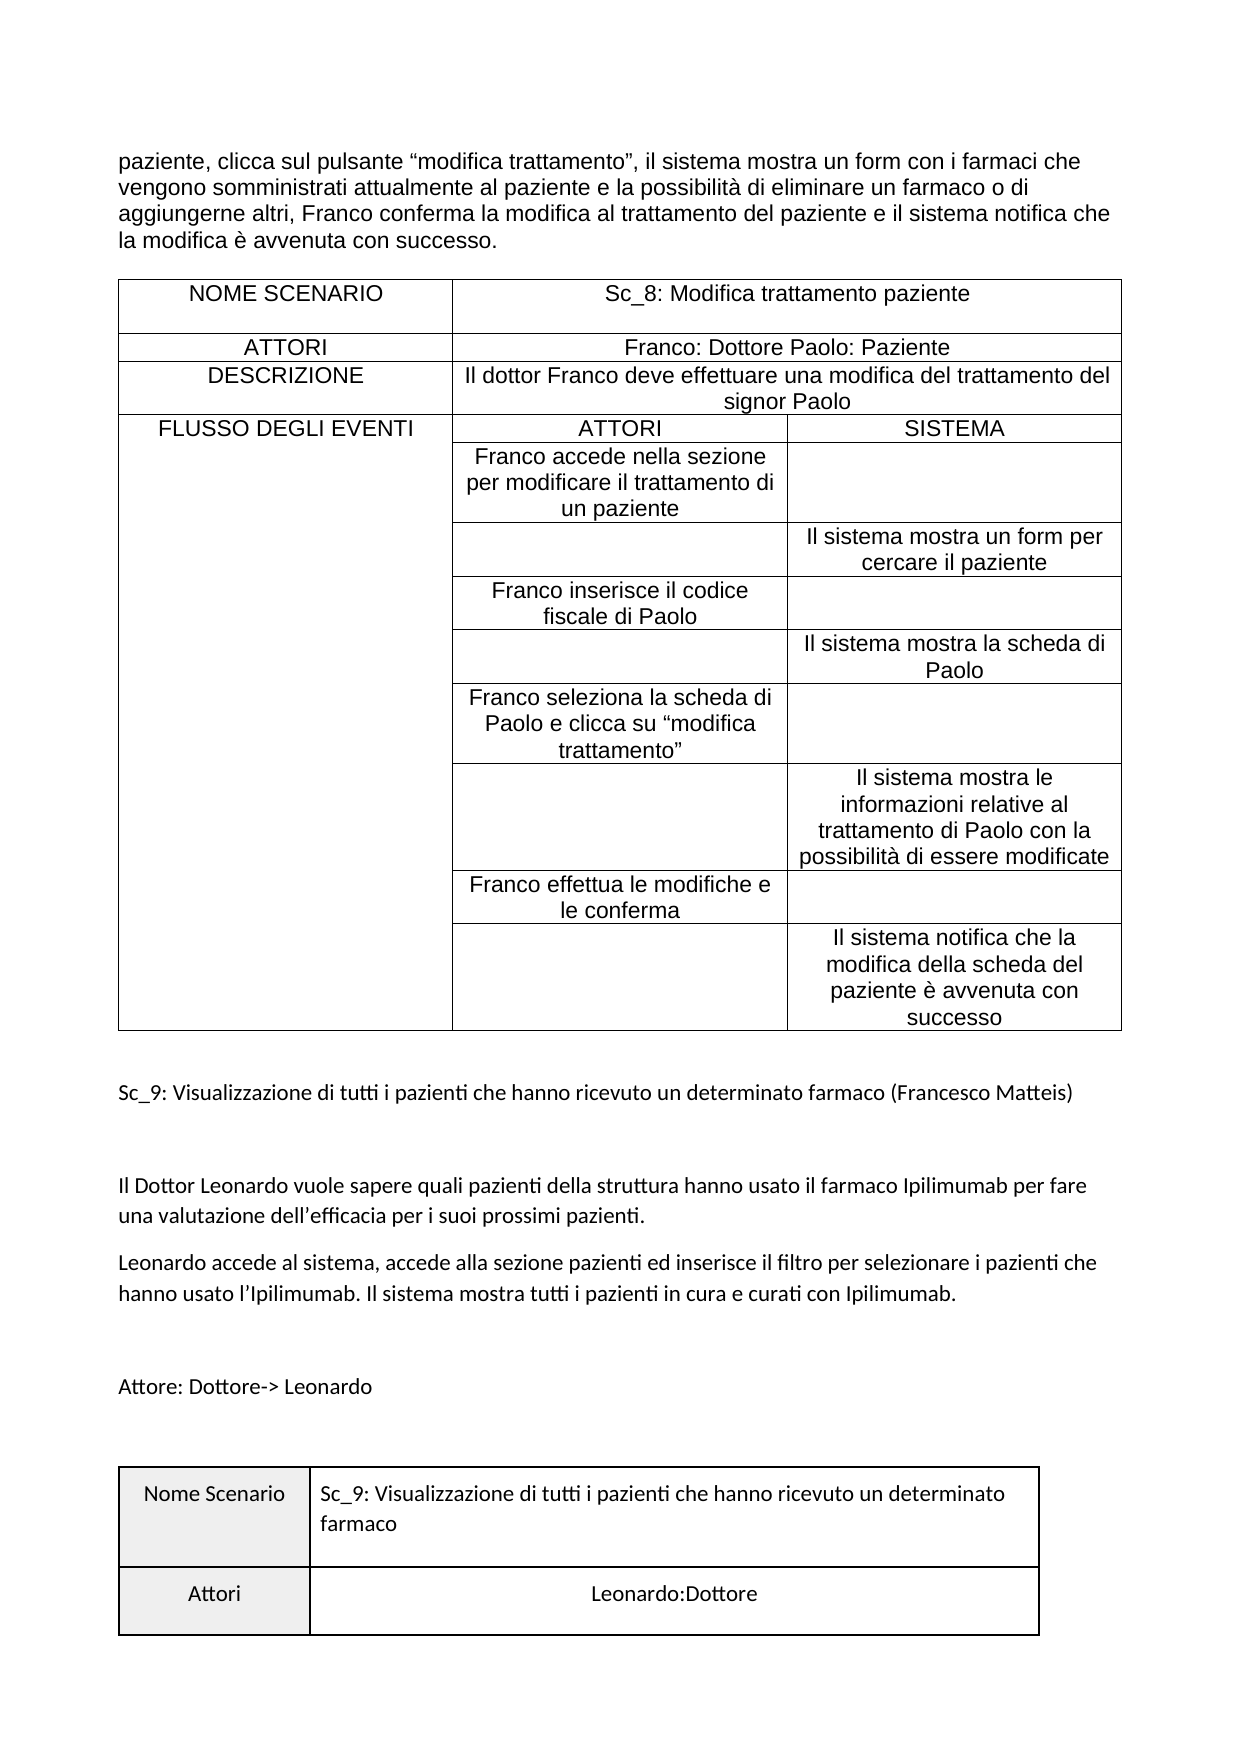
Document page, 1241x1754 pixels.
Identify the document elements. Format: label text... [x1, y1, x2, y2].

text Leonardo accede al sistema, accede alla sezione pazienti ed inserisce il filtro per selezionare i pazienti che hanno usato l’Ipilimumab. Il sistema mostra tutti i pazienti in cura e curati con Ipilimumab. [118, 1248, 1122, 1307]
table_cell [453, 630, 787, 683]
table_cell Franco effettua le modifiche e le conferma [453, 871, 787, 923]
table_cell SISTEMA [788, 415, 1121, 442]
table_header Nome Scenario [120, 1468, 309, 1566]
table_cell [788, 684, 1121, 763]
table_cell FLUSSO DEGLI EVENTI [119, 415, 452, 1030]
text Il Dottor Leonardo vuole sapere quali pazienti della struttura hanno usato il farmaco Ipilimumab per fare una valutazione dell’efficacia per i suoi prossimi pazienti. [118, 1171, 1122, 1230]
table_cell DESCRIZIONE [119, 362, 452, 414]
table_cell Il dottor Franco deve effettuare una modifica del trattamento del signor Paolo [453, 362, 1121, 414]
table_cell Franco seleziona la scheda di Paolo e clicca su “modifica trattamento” [453, 684, 787, 763]
table_cell Il sistema mostra la scheda di Paolo [788, 630, 1121, 683]
text Attore: Dottore-> Leonardo [118, 1372, 1122, 1401]
table_cell [453, 924, 787, 1030]
table_header Sc_9: Visualizzazione di tutti i pazienti che hanno ricevuto un determinato farmaco [311, 1468, 1038, 1566]
table_cell Franco: Dottore Paolo: Paziente [453, 334, 1121, 361]
table_cell Il sistema mostra le informazioni relative al trattamento di Paolo con la possibilità di essere modificate [788, 764, 1121, 869]
table_cell [453, 764, 787, 869]
table_cell ATTORI [119, 334, 452, 361]
table_header Sc_8: Modifica trattamento paziente [453, 280, 1121, 333]
table_cell Attori [120, 1568, 309, 1634]
table_cell Il sistema notifica che la modifica della scheda del paziente è avvenuta con successo [788, 924, 1121, 1030]
table_header NOME SCENARIO [119, 280, 452, 333]
table_cell Il sistema mostra un form per cercare il paziente [788, 523, 1121, 576]
table_cell ATTORI [453, 415, 787, 442]
table_cell Franco accede nella sezione per modificare il trattamento di un paziente [453, 443, 787, 522]
text Sc_9: Visualizzazione di tutti i pazienti che hanno ricevuto un determinato farmaco (Francesco Matteis) [118, 1078, 1122, 1106]
table_cell Leonardo:Dottore [311, 1568, 1038, 1634]
table_cell [453, 523, 787, 576]
table_cell [788, 443, 1121, 522]
table_cell [788, 577, 1121, 629]
table_cell [788, 871, 1121, 923]
table_cell Franco inserisce il codice fiscale di Paolo [453, 577, 787, 629]
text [118, 148, 1122, 253]
